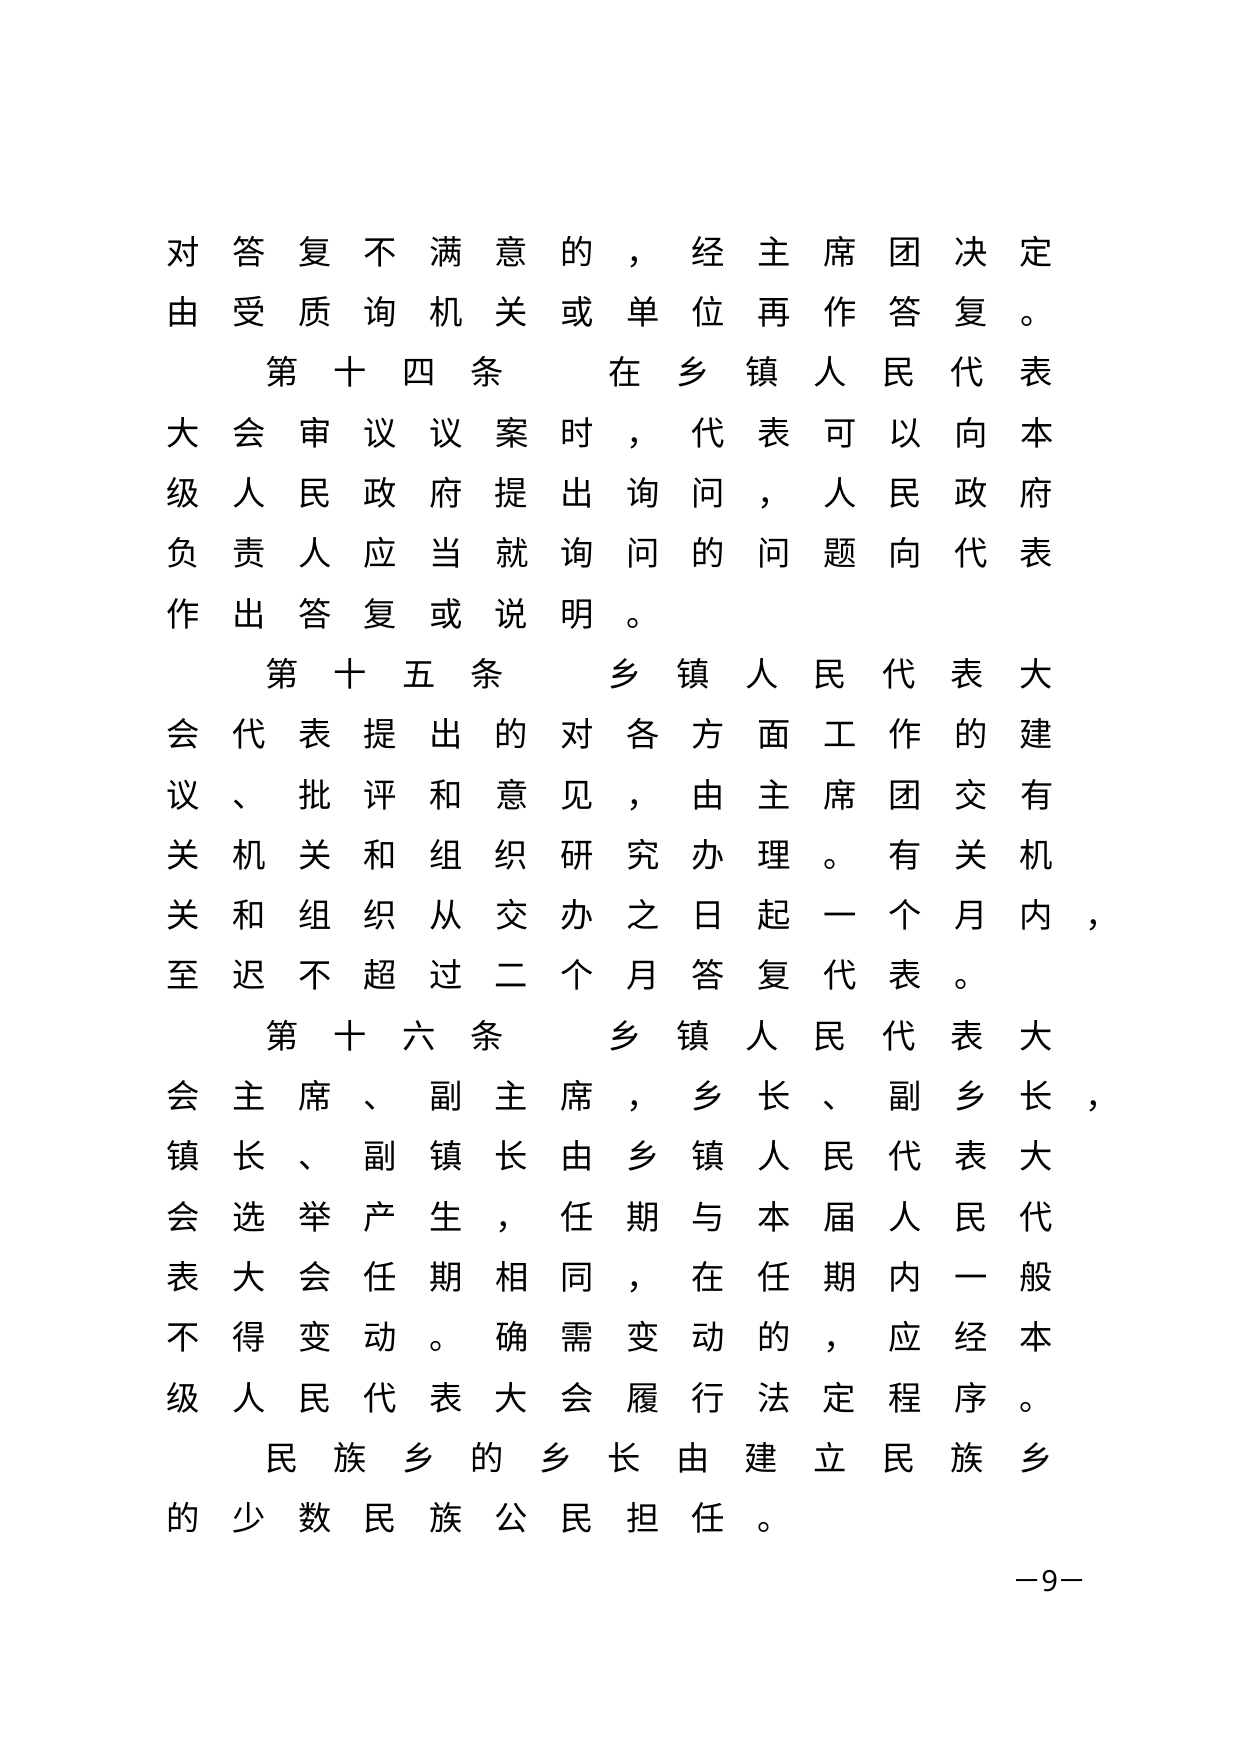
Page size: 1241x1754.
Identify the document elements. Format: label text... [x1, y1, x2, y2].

text 第十六条 乡镇人民代表大会主席、副主席，乡长、副乡长，镇长、副镇长由乡镇人民代表大会选举产生，任期与本届人民代表大会任期相同，在任期内一般不得变动。确需变动的，应经本级人民代表大会履行法定程序。 [167, 1003, 1085, 1426]
text 民族乡的乡长由建立民族乡的少数民族公民担任。 [167, 1426, 1085, 1546]
text 第十五条 乡镇人民代表大会代表提出的对各方面工作的建议、批评和意见，由主席团交有关机关和组织研究办理。有关机关和组织从交办之日起一个月内，至迟不超过二个月答复代表。 [167, 642, 1085, 1003]
text 提出质询案的代表半数以上对答复不满意的，经主席团决定由受质询机关或单位再作答复。 [167, 219, 1085, 340]
text 第十四条 在乡镇人民代表大会审议议案时，代表可以向本级人民政府提出询问，人民政府负责人应当就询问的问题向代表作出答复或说明。 [167, 340, 1085, 642]
